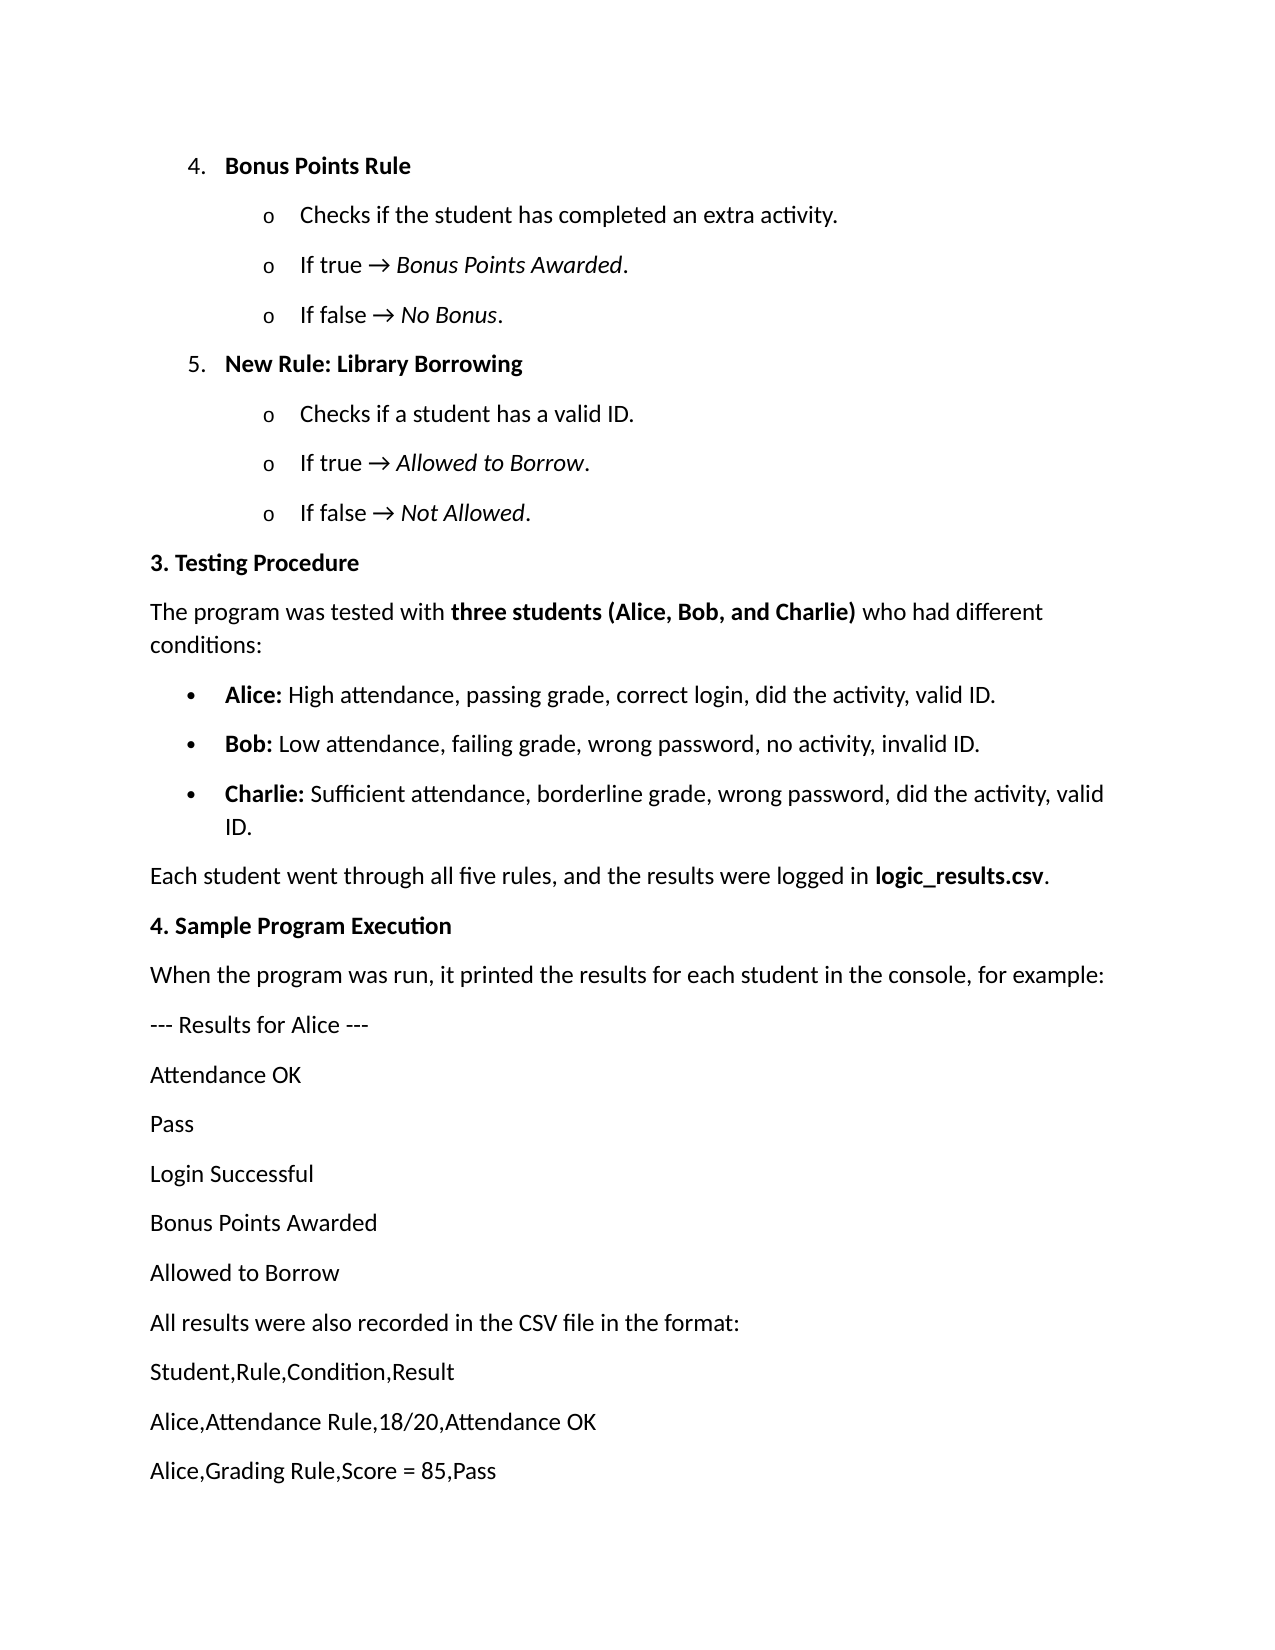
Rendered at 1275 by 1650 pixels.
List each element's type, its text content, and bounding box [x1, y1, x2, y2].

list Charlie: Sufficient attendance, borderline grade, wrong password, did the activity, valid ID. [187, 778, 1125, 841]
list If true → Allowed to Borrow. [262, 447, 1125, 478]
text 3. Testing Procedure [150, 547, 1125, 577]
text Each student went through all five rules, and the results were logged in logic_results.csv. [150, 860, 1125, 891]
list If true → Bonus Points Awarded. [262, 249, 1125, 280]
text --- Results for Alice --- [150, 1009, 1125, 1040]
text When the program was run, it printed the results for each student in the console, for example: [150, 959, 1125, 990]
text 4. Sample Program Execution [150, 910, 1125, 941]
text Attendance OK [150, 1059, 1125, 1089]
list Alice: High attendance, passing grade, correct login, did the activity, valid ID. [187, 679, 1125, 709]
text Student,Rule,Condition,Result [150, 1356, 1125, 1387]
list New Rule: Library Borrowing [187, 348, 1125, 379]
list If false → Not Allowed. [262, 497, 1125, 528]
text The program was tested with three students (Alice, Bob, and Charlie) who had different conditions: [150, 596, 1125, 660]
text Alice,Grading Rule,Score = 85,Pass [150, 1455, 1125, 1486]
list Bob: Low attendance, failing grade, wrong password, no activity, invalid ID. [187, 728, 1125, 759]
text Allowed to Borrow [150, 1257, 1125, 1288]
text Login Successful [150, 1158, 1125, 1188]
text Pass [150, 1108, 1125, 1139]
text All results were also recorded in the CSV file in the format: [150, 1307, 1125, 1337]
text Bonus Points Awarded [150, 1207, 1125, 1238]
list If false → No Bonus. [262, 299, 1125, 329]
text Alice,Attendance Rule,18/20,Attendance OK [150, 1406, 1125, 1436]
list Checks if the student has completed an extra activity. [262, 199, 1125, 230]
list Checks if a student has a valid ID. [262, 398, 1125, 428]
list Bonus Points Rule [187, 150, 1125, 181]
